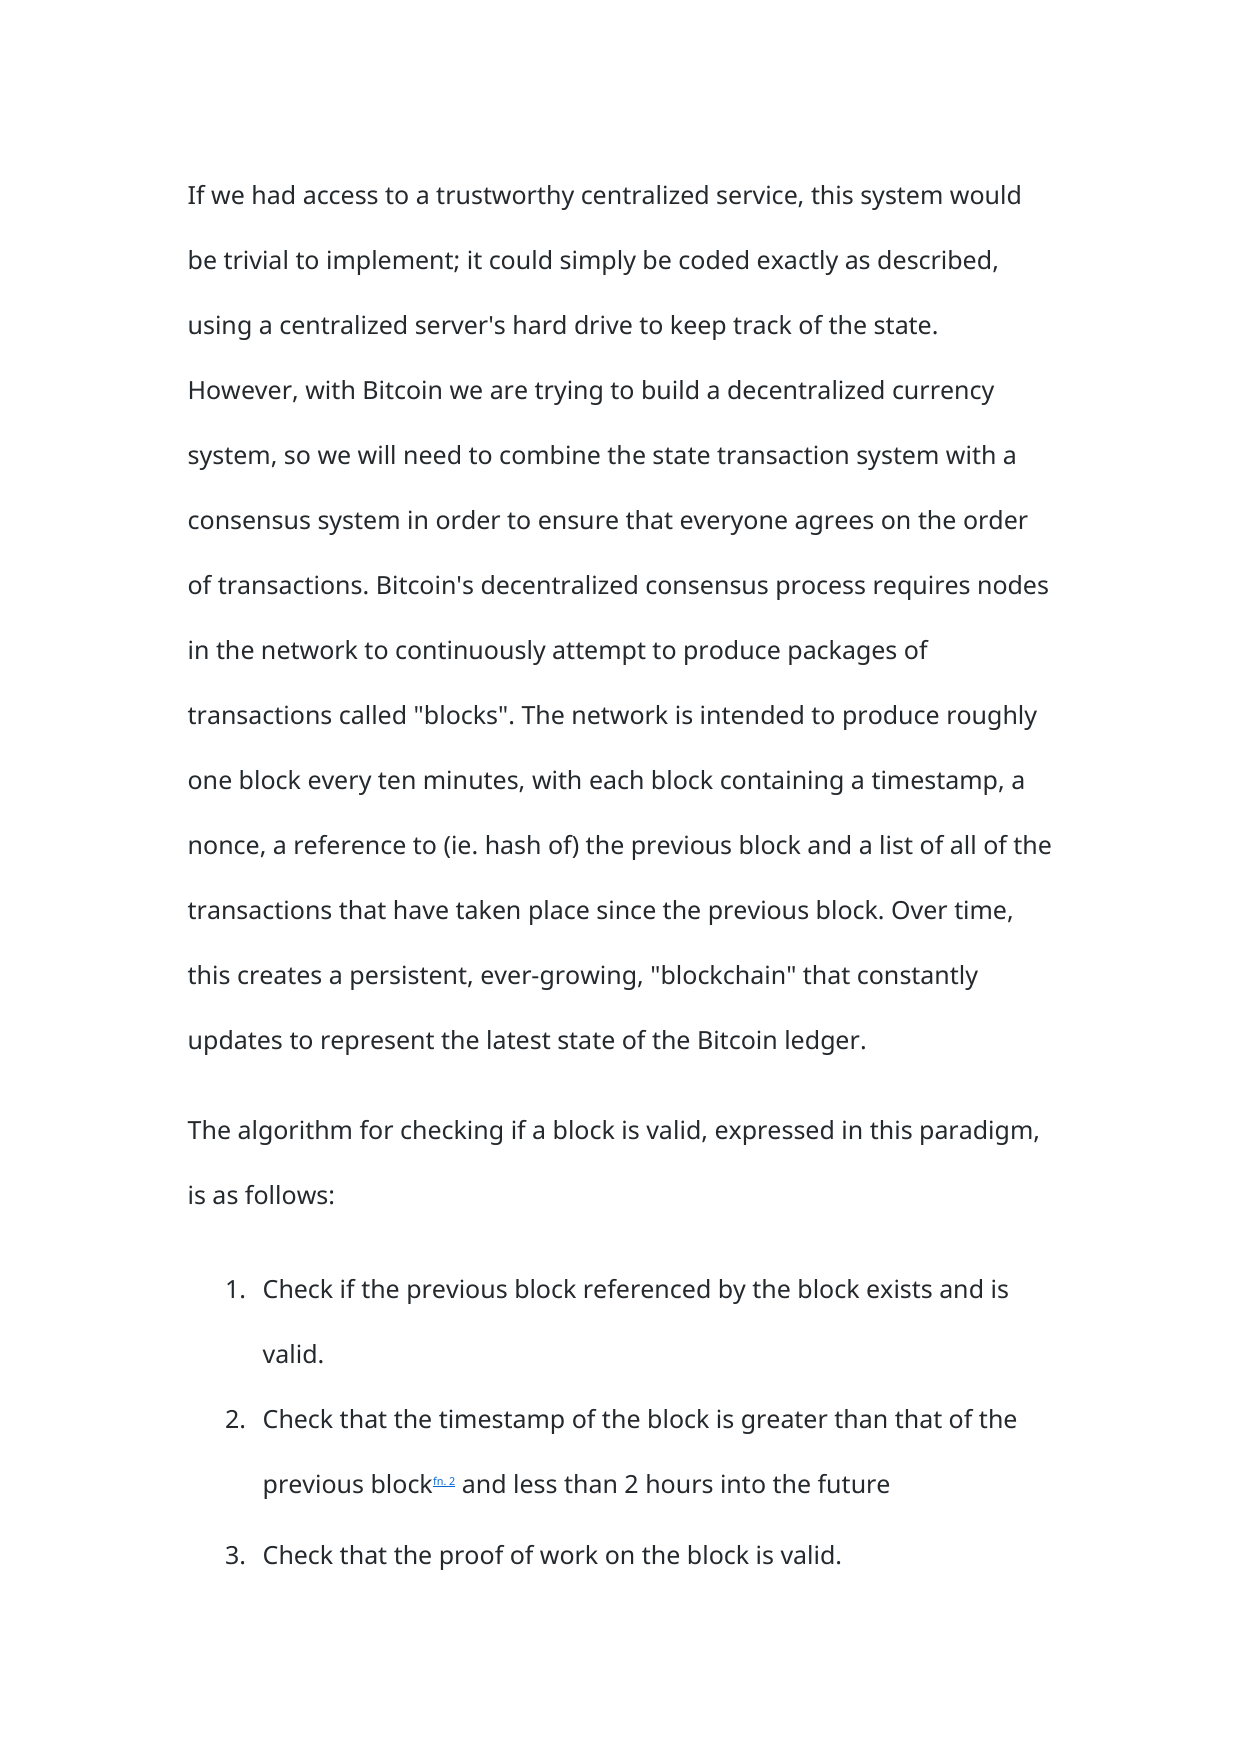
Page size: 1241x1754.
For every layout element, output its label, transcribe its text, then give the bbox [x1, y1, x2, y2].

text The algorithm for checking if a block is valid, expressed in this paradigm, is as follows: [187, 1097, 1053, 1227]
list Check that the timestamp of the block is greater than that of the previous blockfn. 2 and less than 2 hours into the future [225, 1386, 1053, 1516]
list Check if the previous block referenced by the block exists and is valid. [225, 1256, 1053, 1386]
text If we had access to a trustworthy centralized service, this system would be trivial to implement; it could simply be coded exactly as described, using a centralized server's hard drive to keep track of the state. However, with Bitcoin we are trying to build a decentralized currency system, so we will need to combine the state transaction system with a consensus system in order to ensure that everyone agrees on the order of transactions. Bitcoin's decentralized consensus process requires nodes in the network to continuously attempt to produce packages of transactions called "blocks". The network is intended to produce roughly one block every ten minutes, with each block containing a timestamp, a nonce, a reference to (ie. hash of) the previous block and a list of all of the transactions that have taken place since the previous block. Over time, this creates a persistent, ever-growing, "blockchain" that constantly updates to represent the latest state of the Bitcoin ledger. [187, 162, 1053, 1072]
list Check that the proof of work on the block is valid. [225, 1522, 1053, 1587]
